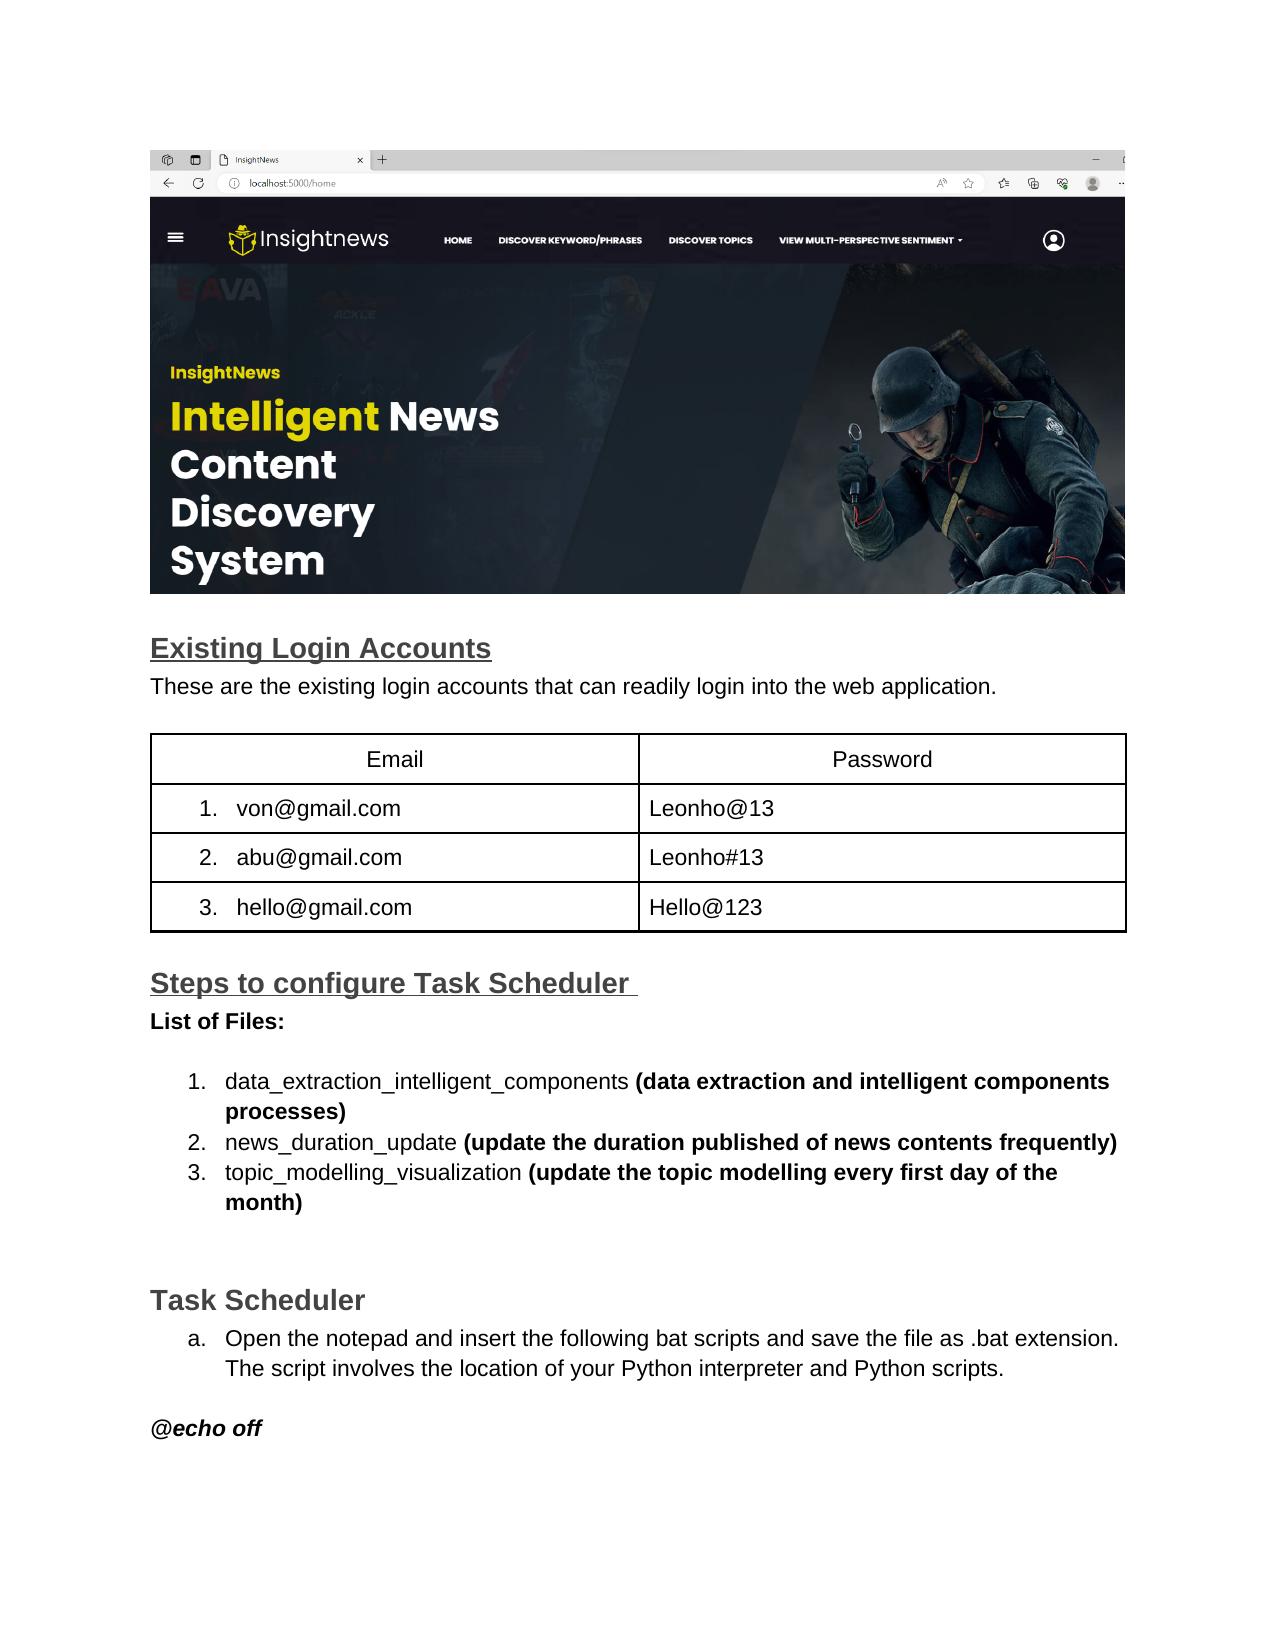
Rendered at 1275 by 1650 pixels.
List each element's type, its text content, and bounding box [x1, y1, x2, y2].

subtitle Steps to configure Task Scheduler [150, 966, 1125, 999]
table_header Password [640, 735, 1125, 782]
table_cell Leonho#13 [640, 834, 1125, 881]
table_cell Leonho@13 [640, 785, 1125, 832]
list topic_modelling_visualization (update the topic modelling every first day of the month) [187, 1159, 1125, 1215]
picture [150, 150, 1125, 594]
table_cell Hello@123 [640, 883, 1125, 930]
text These are the existing login accounts that can readily login into the web application. [150, 673, 1125, 699]
table_header Email [152, 735, 638, 782]
text List of Files: [150, 1008, 1125, 1034]
table_cell hello@gmail.com [152, 883, 638, 930]
subtitle Task Scheduler [150, 1283, 1125, 1316]
table_cell abu@gmail.com [152, 834, 638, 881]
text @echo off [150, 1415, 1125, 1441]
list data_extraction_intelligent_components (data extraction and intelligent components processes) [187, 1068, 1125, 1124]
list Open the notepad and insert the following bat scripts and save the file as .bat extension. The script involves the location of your Python interpreter and Python scripts. [187, 1324, 1125, 1381]
list news_duration_update (update the duration published of news contents frequently) [187, 1128, 1125, 1155]
table_cell von@gmail.com [152, 785, 638, 832]
subtitle Existing Login Accounts [150, 631, 1125, 664]
